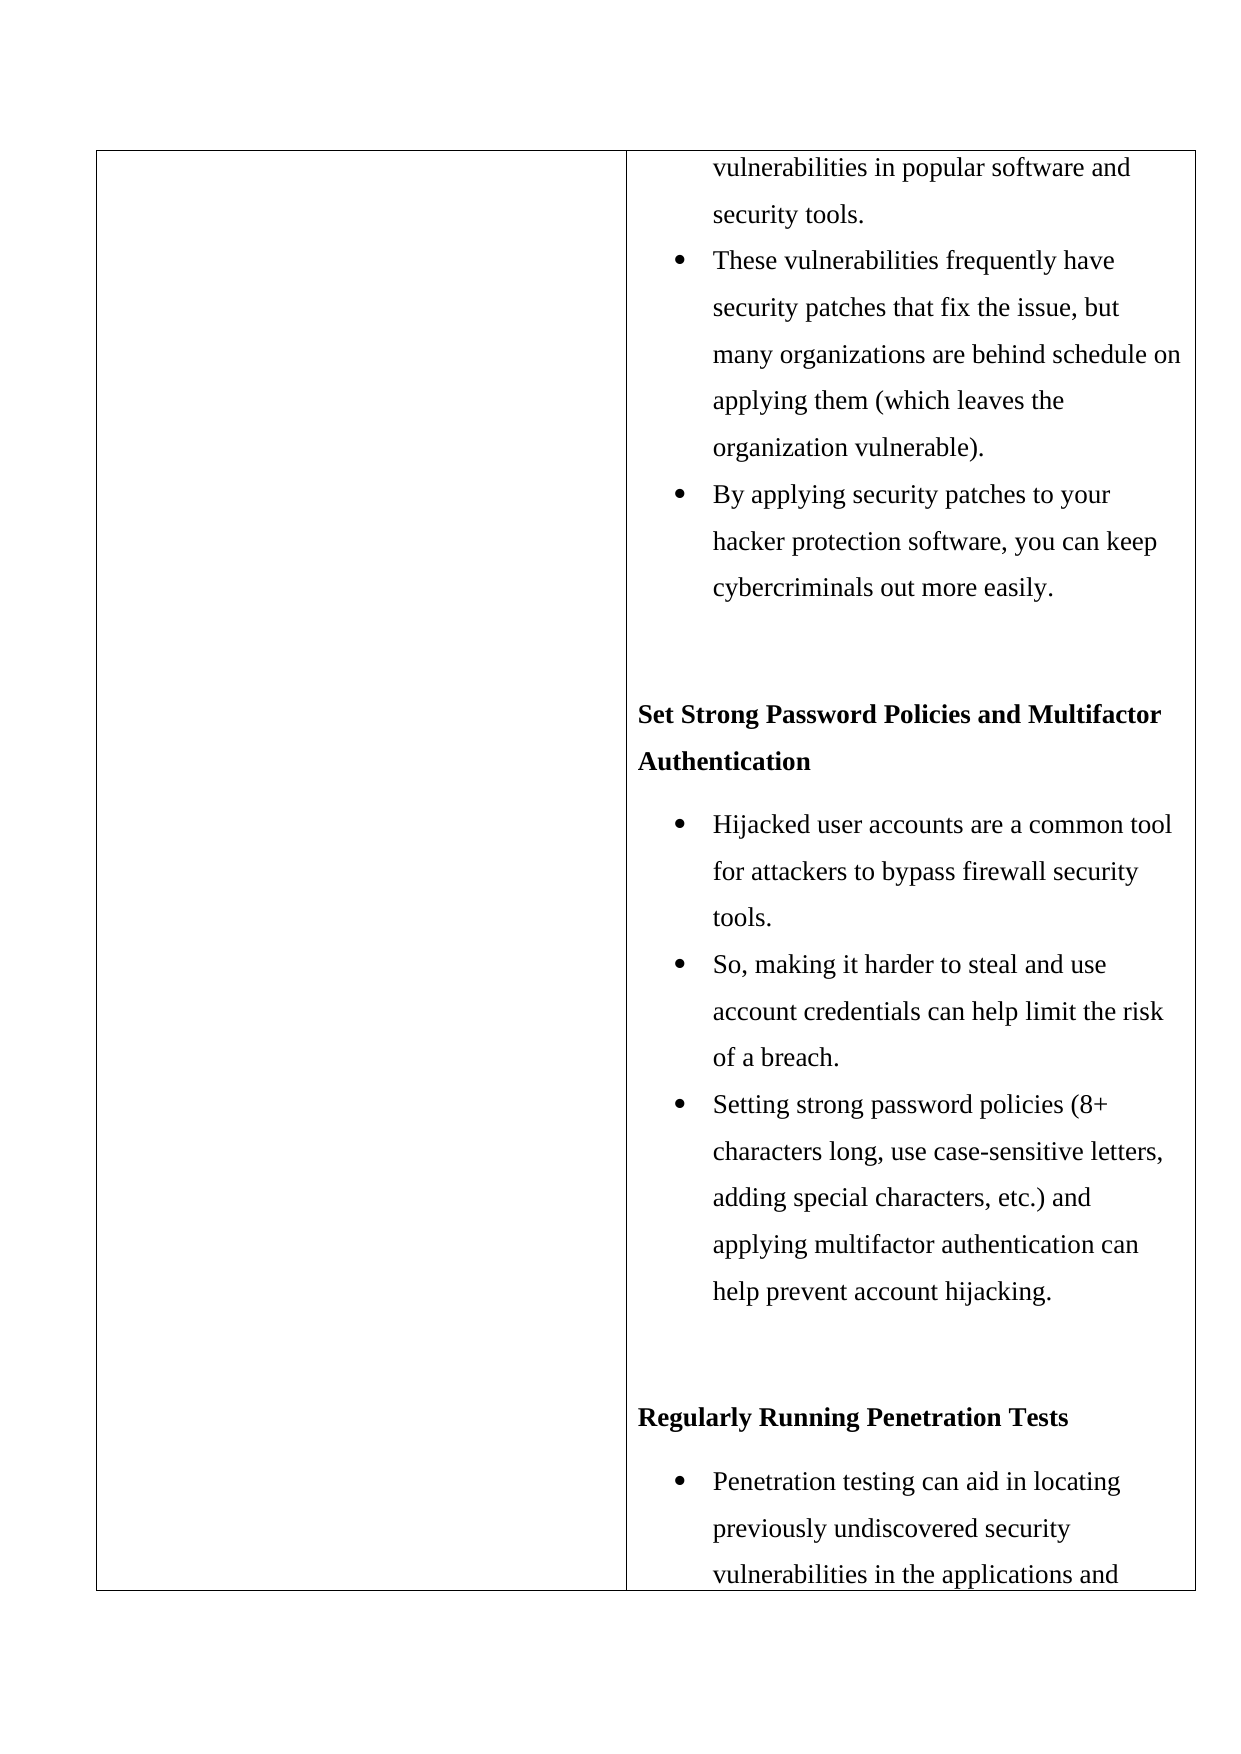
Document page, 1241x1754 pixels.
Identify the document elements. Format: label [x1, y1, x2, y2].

table_cell [627, 151, 1195, 1589]
table_cell [97, 151, 626, 1589]
